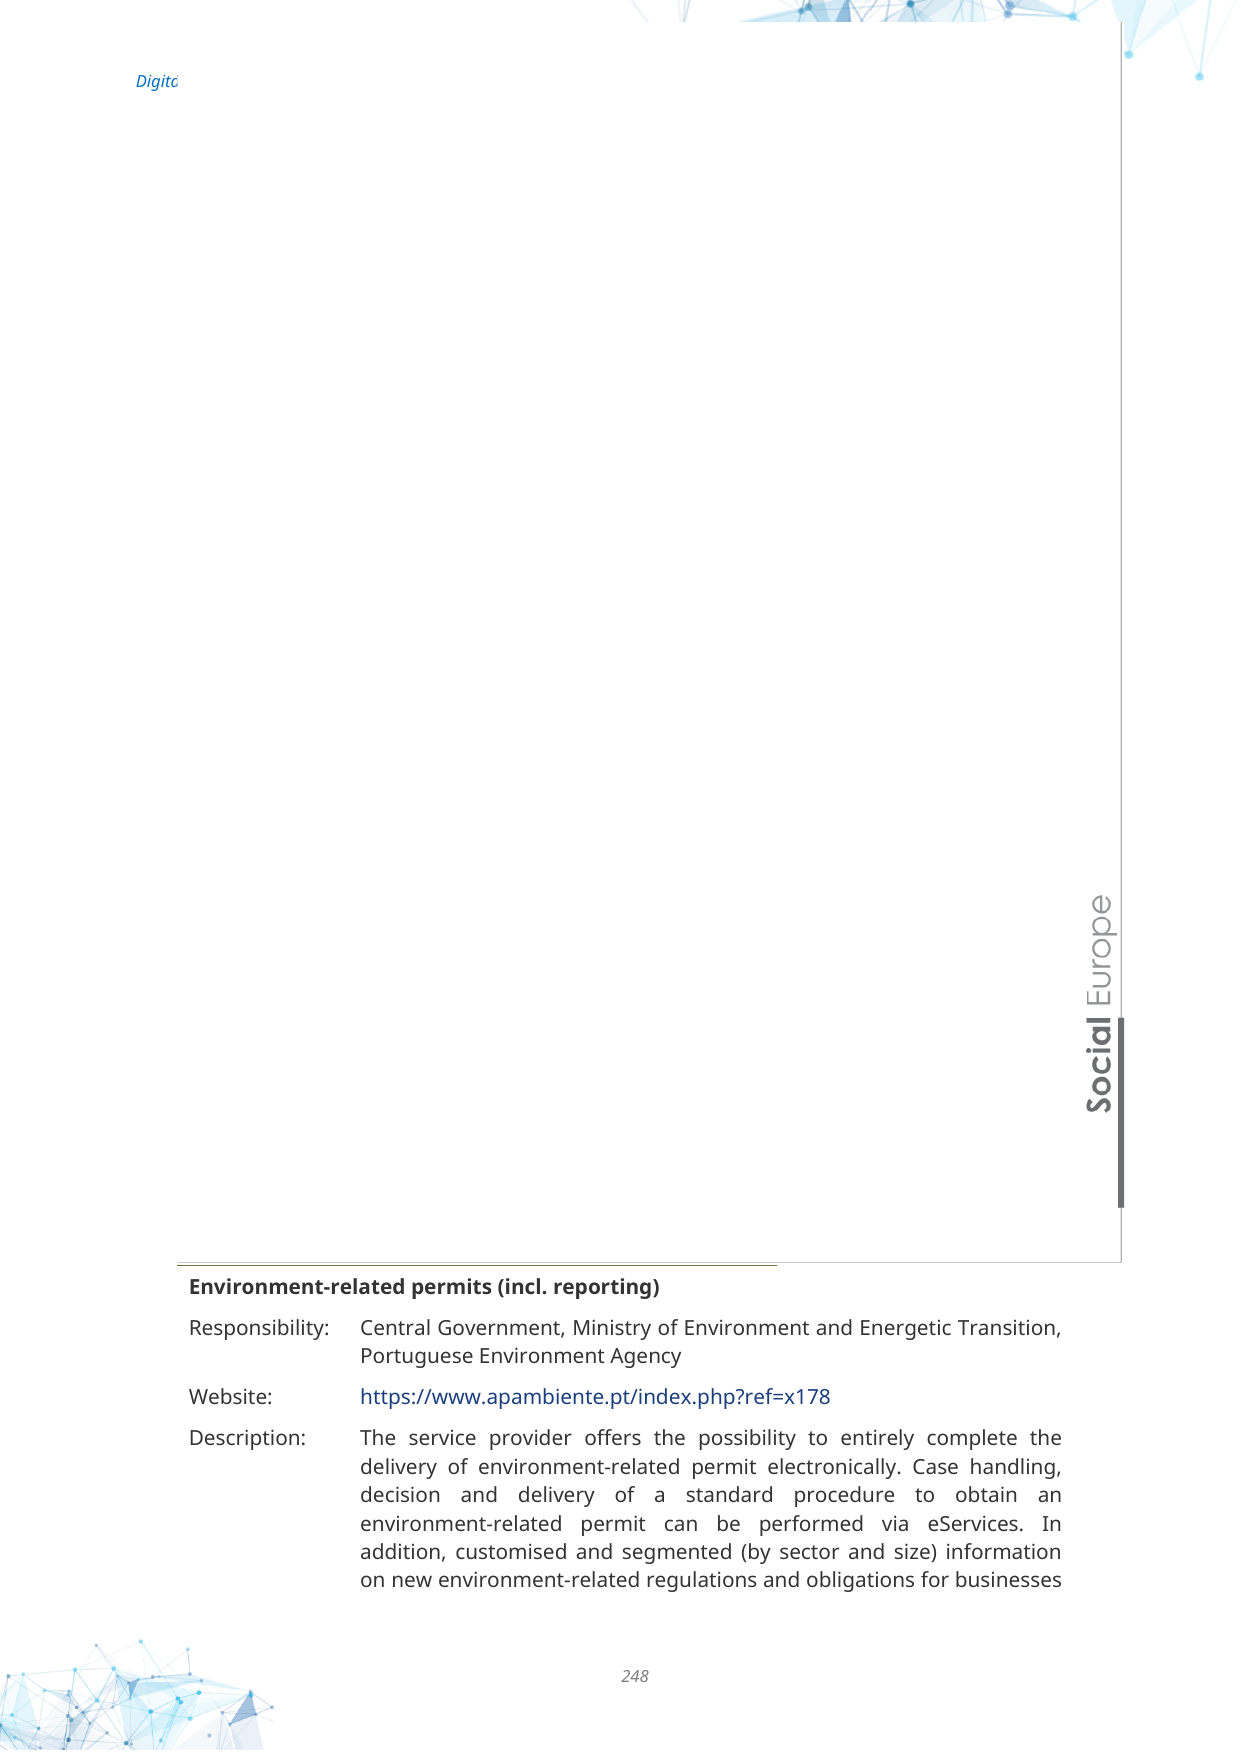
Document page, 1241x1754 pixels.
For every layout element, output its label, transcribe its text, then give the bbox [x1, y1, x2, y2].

table_cell Website: [177, 1376, 349, 1417]
picture [177, 22, 1125, 1263]
table_cell The service provider offers the possibility to entirely complete the delivery of environment-related permit electronically. Case handling, decision and delivery of a standard procedure to obtain an environment-related permit can be performed via eServices. In addition, customised and segmented (by sector and size) information on new environment-related regulations and obligations for businesses can be obtained. [349, 1417, 1074, 1600]
table_cell https://www.apambiente.pt/index.php?ref=x178 [349, 1376, 1074, 1417]
table_cell Environment-related permits (incl. reporting) [177, 1266, 1074, 1307]
table_cell Central Government, Ministry of Environment and Energetic Transition, Portuguese Environment Agency [349, 1307, 1074, 1376]
table_cell Description: [177, 1417, 349, 1600]
table_cell Responsibility: [177, 1307, 349, 1376]
